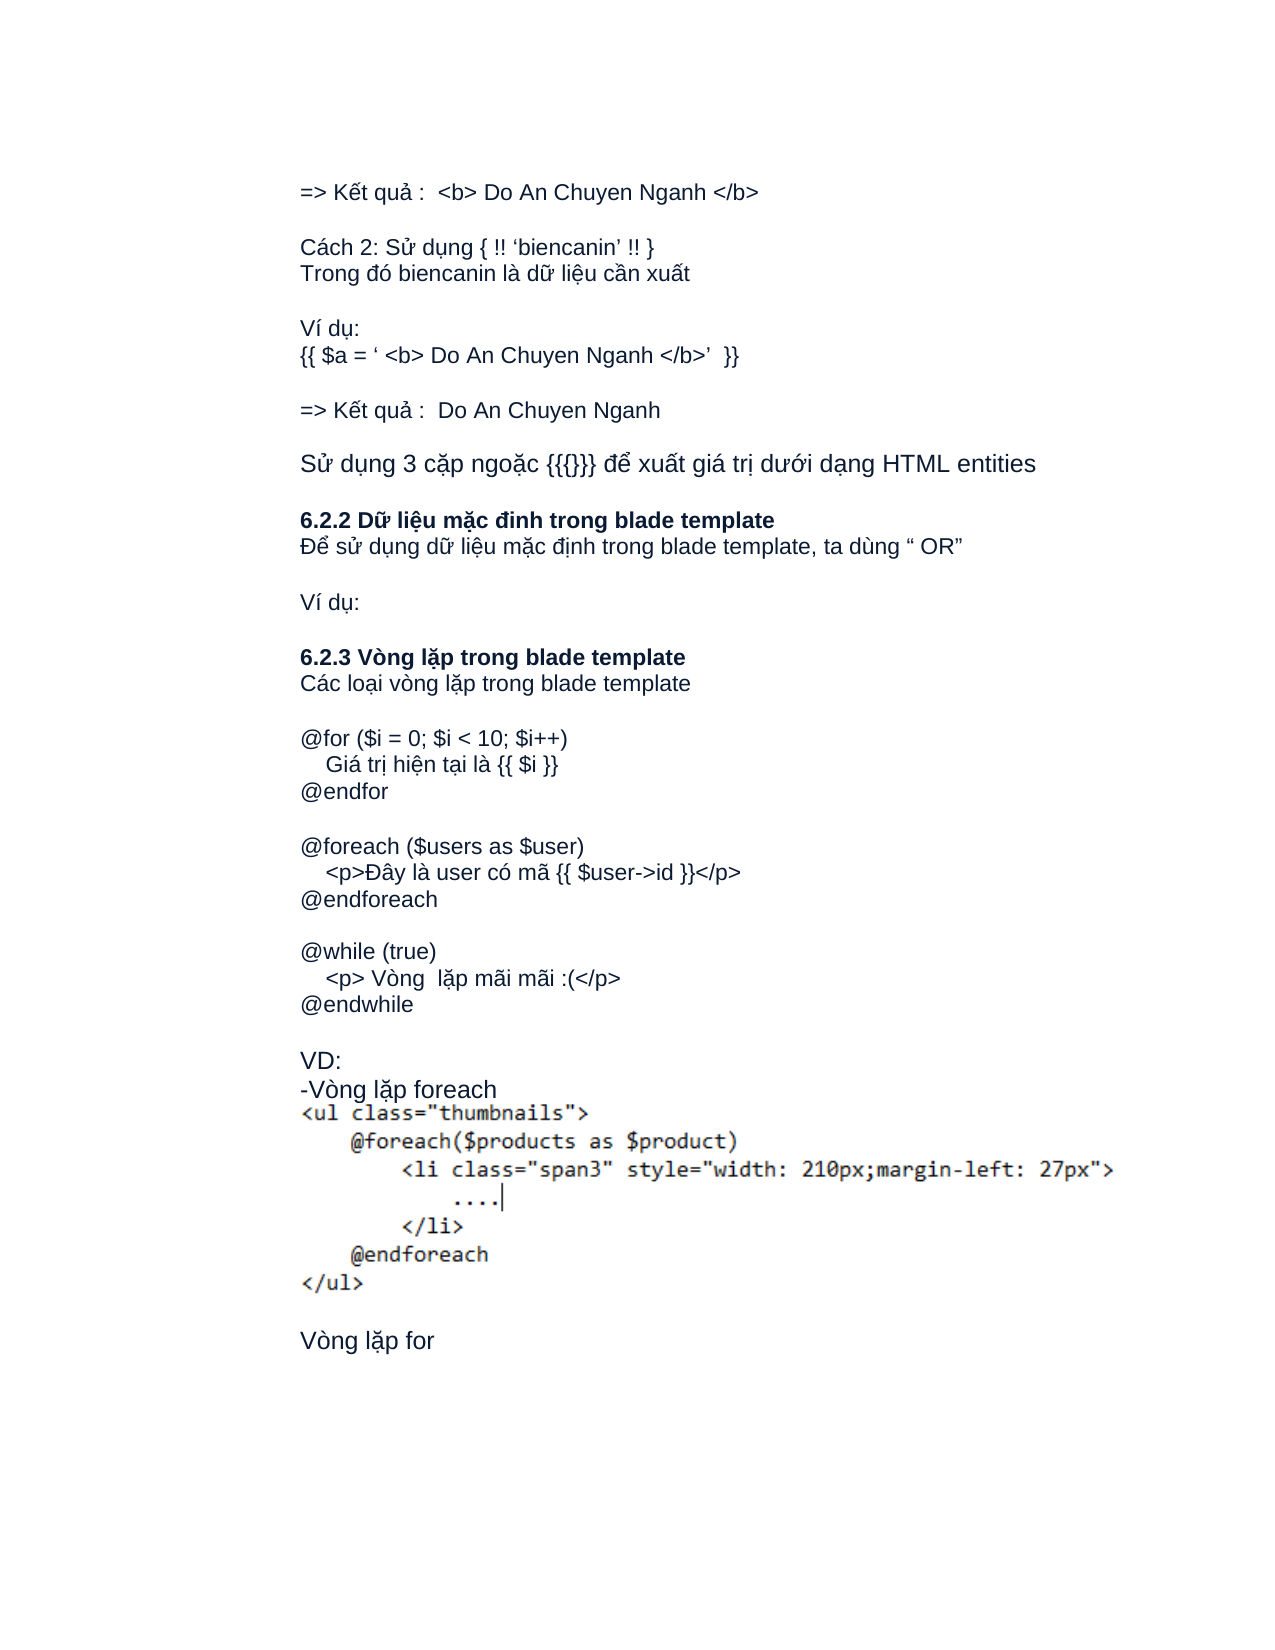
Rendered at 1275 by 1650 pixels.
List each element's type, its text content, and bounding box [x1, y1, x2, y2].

text @while (true) [300, 912, 1125, 964]
text 6.2.3 Vòng lặp trong blade template [300, 643, 1125, 670]
text Sử dụng 3 cặp ngoặc {{{}}} để xuất giá trị dưới dạng HTML entities [300, 449, 1125, 478]
text @foreach ($users as $user) [300, 833, 1125, 859]
text Ví dụ: [300, 315, 1125, 342]
text Để sử dụng dữ liệu mặc định trong blade template, ta dùng “ OR” [300, 533, 1125, 560]
text Giá trị hiện tại là {{ $i }} [300, 751, 1125, 778]
text -Vòng lặp foreach [300, 1075, 1125, 1103]
text Các loại vòng lặp trong blade template [300, 670, 1125, 696]
text @endwhile [300, 991, 1125, 1017]
text => Kết quả : <b> Do An Chuyen Nganh </b> [300, 179, 1125, 205]
text <p> Vòng lặp mãi mãi :(</p> [300, 964, 1125, 991]
text VD: [300, 1046, 1125, 1075]
text @for ($i = 0; $i < 10; $i++) [300, 725, 1125, 751]
text @endfor [300, 778, 1125, 804]
text Vòng lặp for [300, 1326, 1125, 1355]
text <p>Đây là user có mã {{ $user->id }}</p> [300, 859, 1125, 886]
picture [300, 1103, 1116, 1298]
text Ví dụ: [300, 588, 1125, 615]
text {{ $a = ‘ <b> Do An Chuyen Nganh </b>’ }} [225, 342, 1125, 368]
text 6.2.2 Dữ liệu mặc đinh trong blade template [300, 507, 1125, 533]
text Trong đó biencanin là dữ liệu cần xuất [300, 260, 1125, 287]
text => Kết quả : Do An Chuyen Nganh [300, 397, 1125, 423]
text @endforeach [300, 886, 1125, 912]
text Cách 2: Sử dụng { !! ‘biencanin’ !! } [300, 234, 1125, 260]
